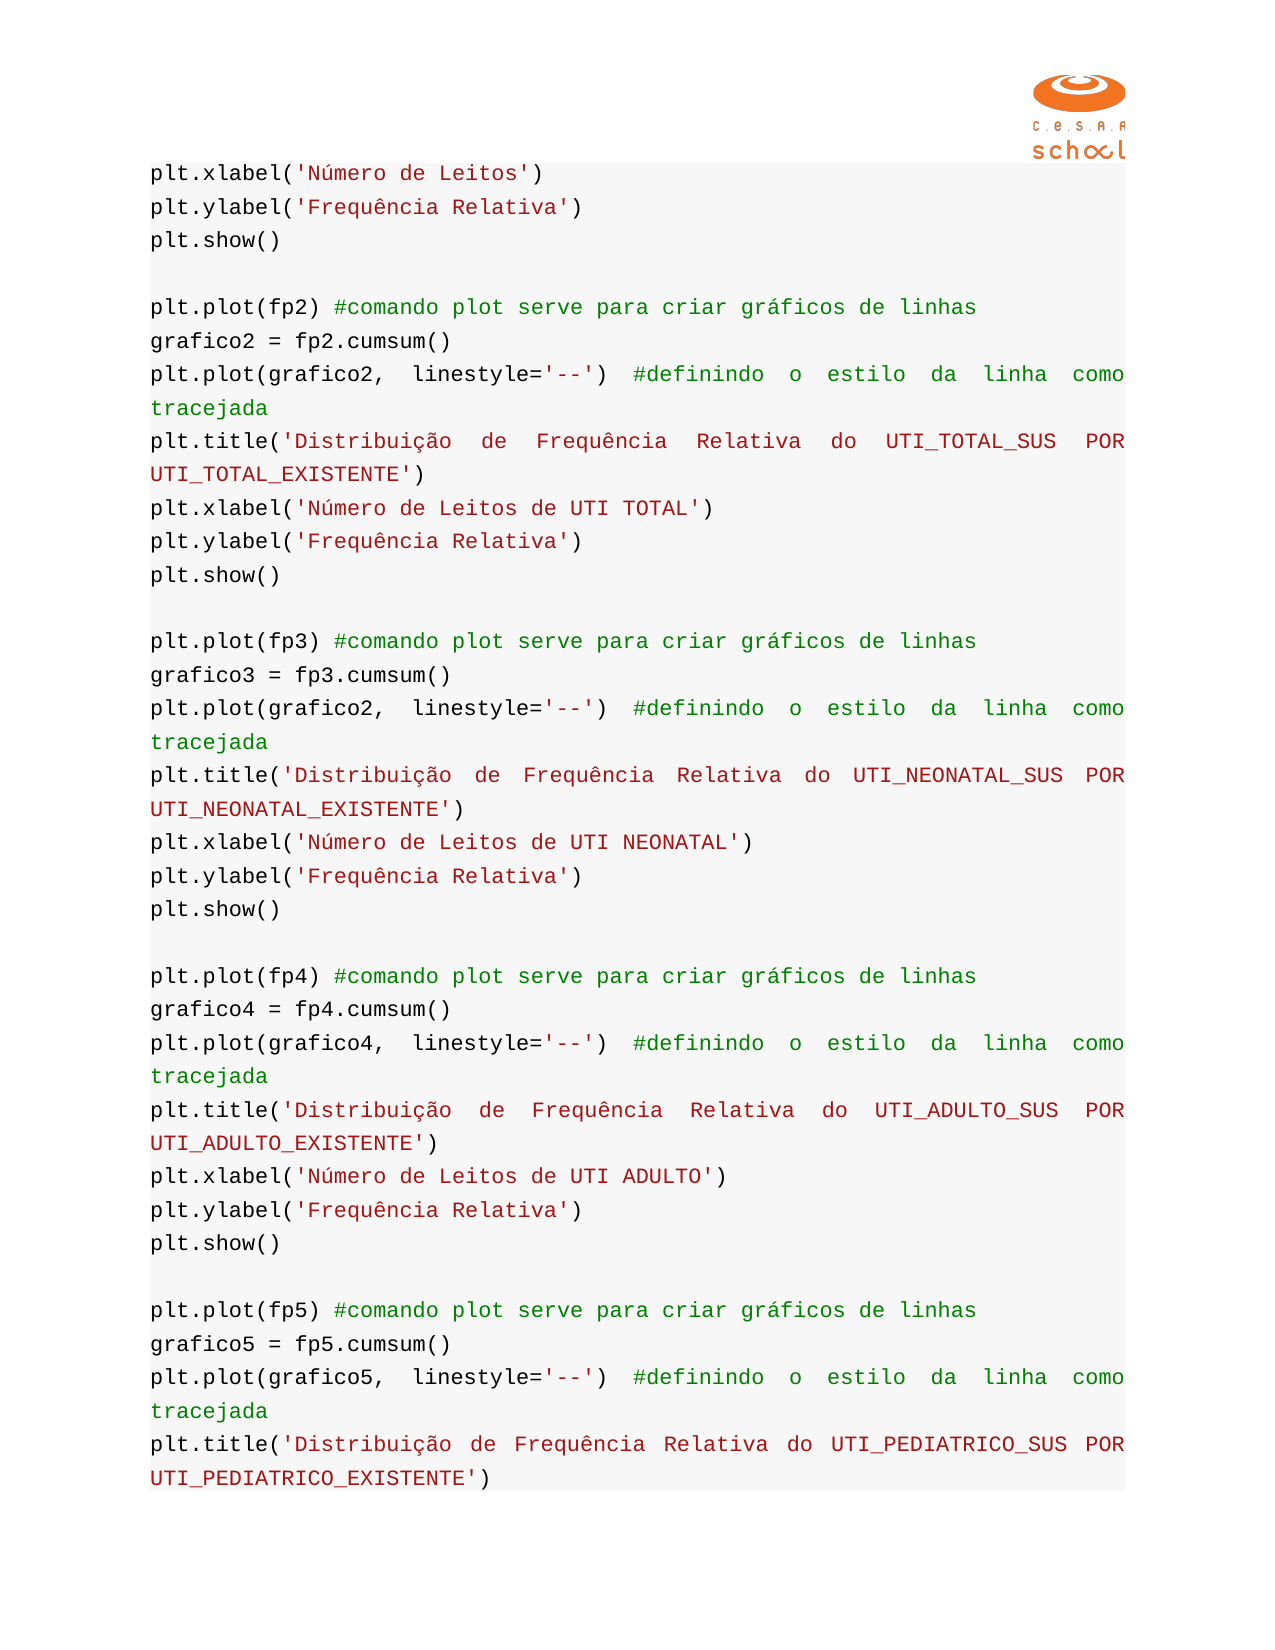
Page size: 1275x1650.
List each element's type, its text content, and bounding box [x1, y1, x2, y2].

text plt.plot(fp4) #comando plot serve para criar gráficos de linhas [150, 965, 1125, 990]
text plt.show() [150, 564, 1125, 589]
text plt.title('Distribuição de Frequência Relativa do UTI_ADULTO_SUS POR UTI_ADULTO_EXISTENTE') [150, 1099, 1125, 1157]
text plt.show() [150, 898, 1125, 923]
text plt.xlabel('Número de Leitos de UTI ADULTO') [150, 1166, 1125, 1191]
text plt.ylabel('Frequência Relativa') [150, 1199, 1125, 1224]
text plt.plot(fp5) #comando plot serve para criar gráficos de linhas [150, 1299, 1125, 1324]
text plt.ylabel('Frequência Relativa') [150, 196, 1125, 221]
picture [1033, 75, 1125, 159]
text plt.ylabel('Frequência Relativa') [150, 530, 1125, 555]
text plt.show() [150, 229, 1125, 254]
text plt.xlabel('Número de Leitos de UTI TOTAL') [150, 497, 1125, 522]
text plt.plot(grafico4, linestyle='--') #definindo o estilo da linha como tracejada [150, 1032, 1125, 1090]
text plt.xlabel('Número de Leitos') [150, 163, 1125, 187]
text plt.plot(grafico2, linestyle='--') #definindo o estilo da linha como tracejada [150, 698, 1125, 756]
text plt.title('Distribuição de Frequência Relativa do UTI_NEONATAL_SUS POR UTI_NEONATAL_EXISTENTE') [150, 764, 1125, 823]
text plt.plot(grafico5, linestyle='--') #definindo o estilo da linha como tracejada [150, 1366, 1125, 1424]
text plt.show() [150, 1233, 1125, 1257]
text grafico3 = fp3.cumsum() [150, 664, 1125, 689]
text grafico5 = fp5.cumsum() [150, 1333, 1125, 1358]
text plt.plot(fp3) #comando plot serve para criar gráficos de linhas [150, 631, 1125, 656]
text grafico2 = fp2.cumsum() [150, 330, 1125, 354]
text plt.title('Distribuição de Frequência Relativa do UTI_PEDIATRICO_SUS POR UTI_PEDIATRICO_EXISTENTE') [150, 1433, 1125, 1491]
text plt.plot(grafico2, linestyle='--') #definindo o estilo da linha como tracejada [150, 363, 1125, 421]
text plt.plot(fp2) #comando plot serve para criar gráficos de linhas [150, 296, 1125, 321]
text plt.xlabel('Número de Leitos de UTI NEONATAL') [150, 831, 1125, 856]
text plt.ylabel('Frequência Relativa') [150, 865, 1125, 889]
text plt.title('Distribuição de Frequência Relativa do UTI_TOTAL_SUS POR UTI_TOTAL_EXISTENTE') [150, 430, 1125, 488]
text grafico4 = fp4.cumsum() [150, 998, 1125, 1023]
